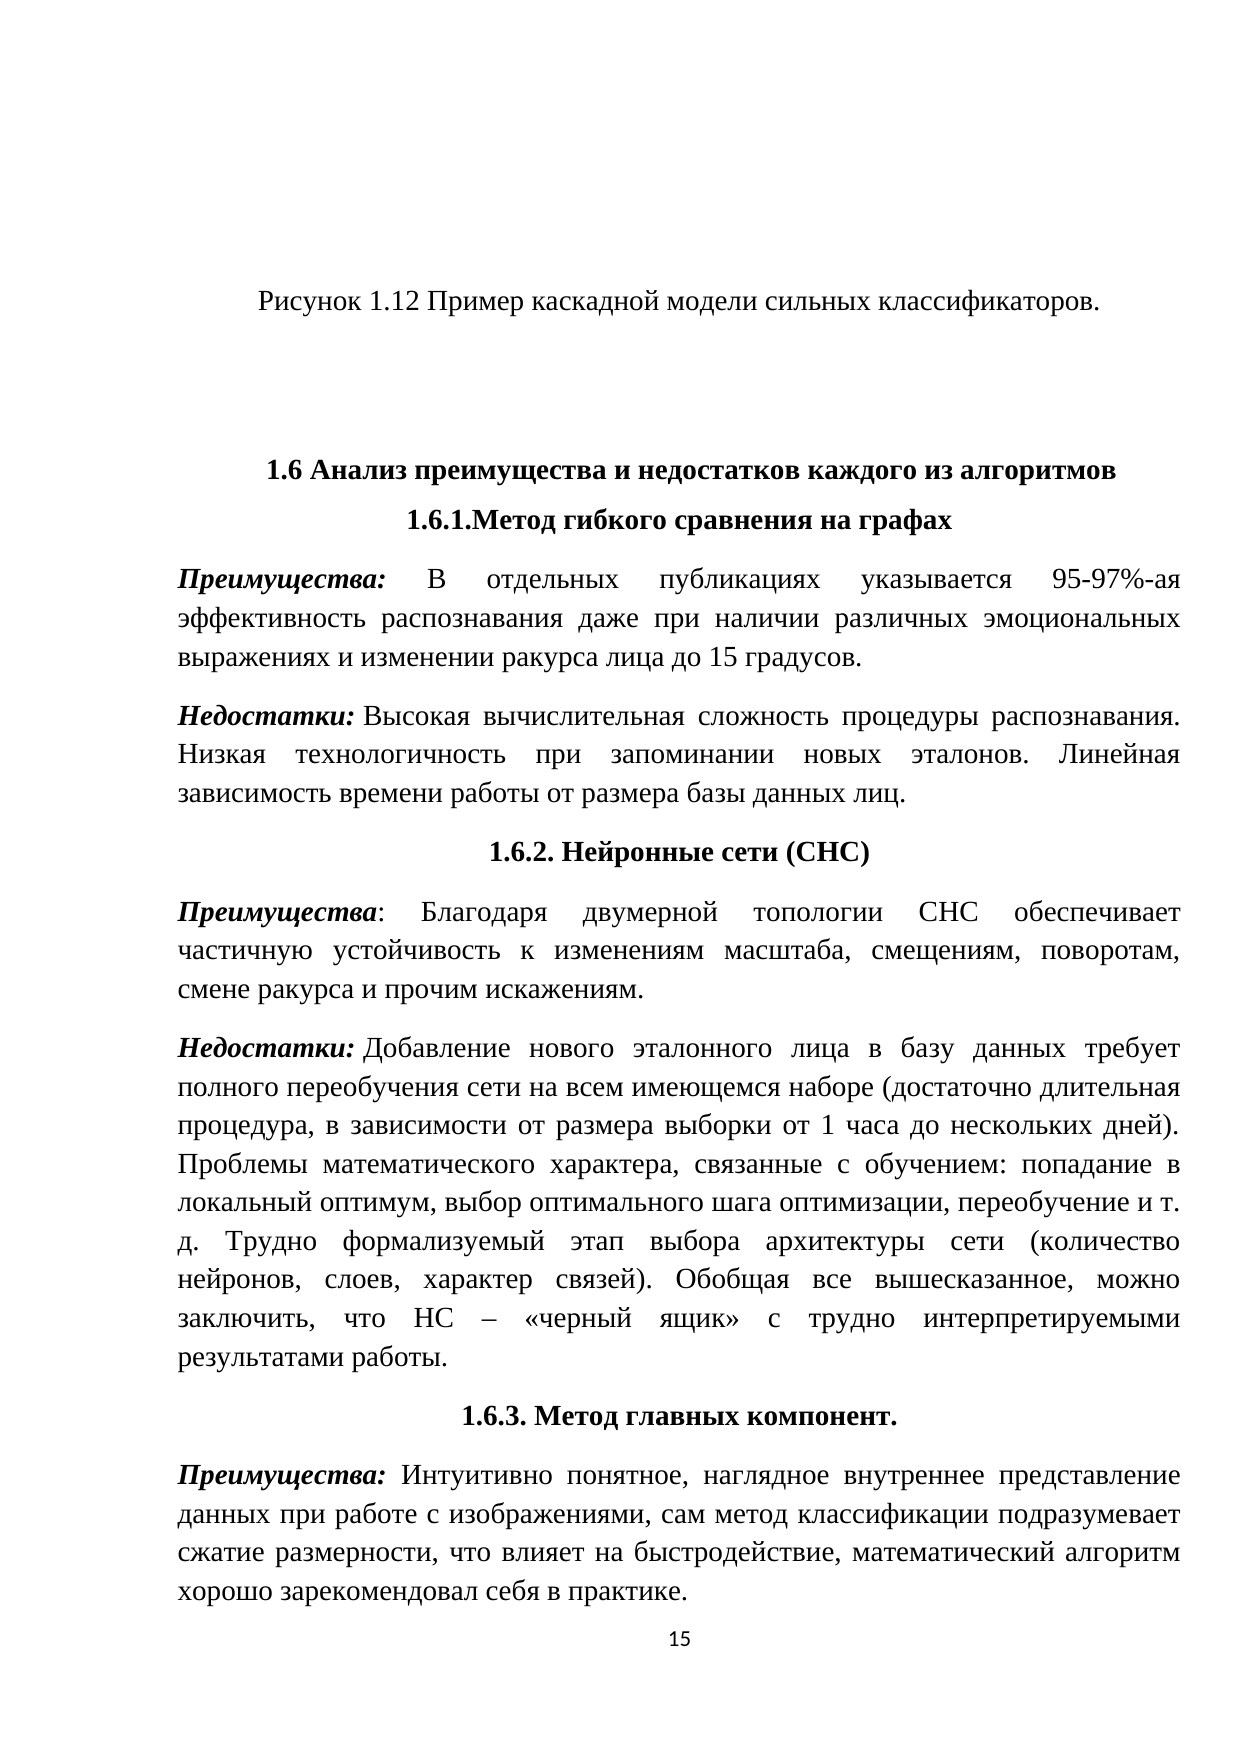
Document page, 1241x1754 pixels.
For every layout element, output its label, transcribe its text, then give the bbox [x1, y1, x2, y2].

text Рисунок 1.12 Пример каскадной модели сильных классификаторов. [177, 283, 1181, 317]
text Преимущества: Благодаря двумерной топологии СНС обеспечивает частичную устойчивость к изменениям масштаба, смещениям, поворотам, смене ракурса и прочим искажениям. [177, 894, 1181, 1004]
text Преимущества: В отдельных публикациях указывается 95-97%-ая эффективность распознавания даже при наличии различных эмоциональных выражениях и изменении ракурса лица до 15 градусов. [177, 562, 1181, 672]
text 1.6.3. Метод главных компонент. [177, 1398, 1181, 1432]
subtitle 1.6 Анализ преимущества и недостатков каждого из алгоритмов [177, 452, 1181, 485]
text Преимущества: Интуитивно понятное, наглядное внутреннее представление данных при работе с изображениями, сам метод классификации подразумевает сжатие размерности, что влияет на быстродействие, математический алгоритм хорошо зарекомендовал себя в практике. [177, 1457, 1181, 1607]
text 1.6.2. Нейронные сети (СНС) [177, 834, 1181, 868]
text 1.6.1.Метод гибкого сравнения на графах [177, 502, 1181, 536]
text Недостатки: Добавление нового эталонного лица в базу данных требует полного переобучения сети на всем имеющемся наборе (достаточно длительная процедура, в зависимости от размера выборки от 1 часа до нескольких дней). Проблемы математического характера, связанные с обучением: попадание в локальный оптимум, выбор оптимального шага оптимизации, переобучение и т. д. Трудно формализуемый этап выбора архитектуры сети (количество нейронов, слоев, характер связей). Обобщая все вышесказанное, можно заключить, что НС – «черный ящик» с трудно интерпретируемыми результатами работы. [177, 1030, 1181, 1372]
text Недостатки: Высокая вычислительная сложность процедуры распознавания. Низкая технологичность при запоминании новых эталонов. Линейная зависимость времени работы от размера базы данных лиц. [177, 698, 1181, 809]
